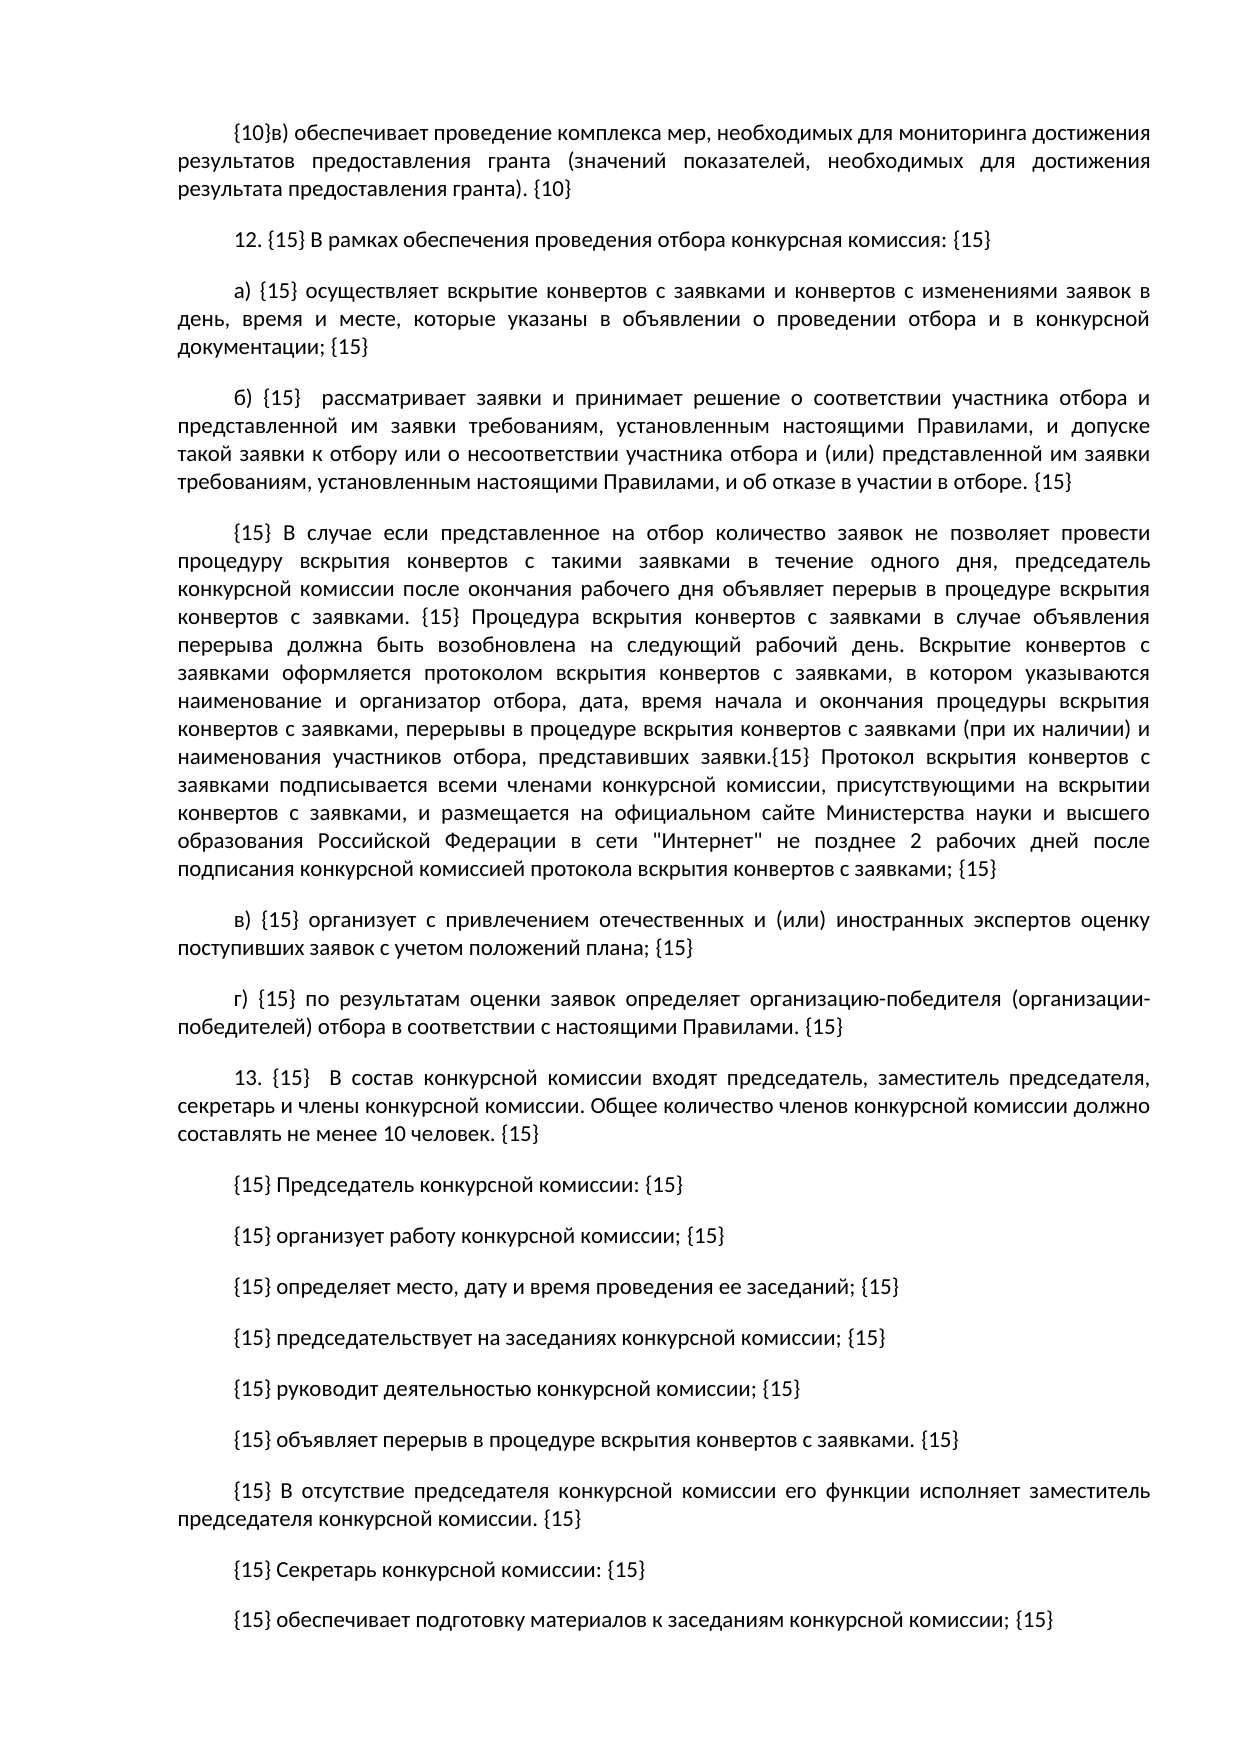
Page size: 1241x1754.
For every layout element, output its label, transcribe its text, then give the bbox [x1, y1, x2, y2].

text {15} руководит деятельностью конкурсной комиссии; {15} [177, 1374, 1152, 1402]
text {15} обеспечивает подготовку материалов к заседаниям конкурсной комиссии; {15} [177, 1606, 1152, 1634]
text 13. {15} В состав конкурсной комиссии входят председатель, заместитель председателя, секретарь и члены конкурсной комиссии. Общее количество членов конкурсной комиссии должно составлять не менее 10 человек. {15} [177, 1063, 1152, 1147]
text {15} В отсутствие председателя конкурсной комиссии его функции исполняет заместитель председателя конкурсной комиссии. {15} [177, 1476, 1152, 1532]
text г) {15} по результатам оценки заявок определяет организацию-победителя (организации-победителей) отбора в соответствии с настоящими Правилами. {15} [177, 984, 1152, 1040]
text {15} организует работу конкурсной комиссии; {15} [177, 1221, 1152, 1249]
text а) {15} осуществляет вскрытие конвертов с заявками и конвертов с изменениями заявок в день, время и месте, которые указаны в объявлении о проведении отбора и в конкурсной документации; {15} [177, 276, 1152, 360]
text {10}в) обеспечивает проведение комплекса мер, необходимых для мониторинга достижения результатов предоставления гранта (значений показателей, необходимых для достижения результата предоставления гранта). {10} [177, 118, 1152, 202]
text {15} Председатель конкурсной комиссии: {15} [177, 1170, 1152, 1198]
text {15} В случае если представленное на отбор количество заявок не позволяет провести процедуру вскрытия конвертов с такими заявками в течение одного дня, председатель конкурсной комиссии после окончания рабочего дня объявляет перерыв в процедуре вскрытия конвертов с заявками. {15} Процедура вскрытия конвертов с заявками в случае объявления перерыва должна быть возобновлена на следующий рабочий день. Вскрытие конвертов с заявками оформляется протоколом вскрытия конвертов с заявками, в котором указываются наименование и организатор отбора, дата, время начала и окончания процедуры вскрытия конвертов с заявками, перерывы в процедуре вскрытия конвертов с заявками (при их наличии) и наименования участников отбора, представивших заявки.{15} Протокол вскрытия конвертов с заявками подписывается всеми членами конкурсной комиссии, присутствующими на вскрытии конвертов с заявками, и размещается на официальном сайте Министерства науки и высшего образования Российской Федерации в сети "Интернет" не позднее 2 рабочих дней после подписания конкурсной комиссией протокола вскрытия конвертов с заявками; {15} [177, 518, 1152, 882]
text 12. {15} В рамках обеспечения проведения отбора конкурсная комиссия: {15} [177, 225, 1152, 253]
text {15} объявляет перерыв в процедуре вскрытия конвертов с заявками. {15} [177, 1425, 1152, 1453]
text б) {15} рассматривает заявки и принимает решение о соответствии участника отбора и представленной им заявки требованиям, установленным настоящими Правилами, и допуске такой заявки к отбору или о несоответствии участника отбора и (или) представленной им заявки требованиям, установленным настоящими Правилами, и об отказе в участии в отборе. {15} [177, 383, 1152, 495]
text {15} председательствует на заседаниях конкурсной комиссии; {15} [177, 1323, 1152, 1351]
text {15} определяет место, дату и время проведения ее заседаний; {15} [177, 1272, 1152, 1300]
text {15} Секретарь конкурсной комиссии: {15} [177, 1555, 1152, 1583]
text в) {15} организует с привлечением отечественных и (или) иностранных экспертов оценку поступивших заявок с учетом положений плана; {15} [177, 905, 1152, 961]
